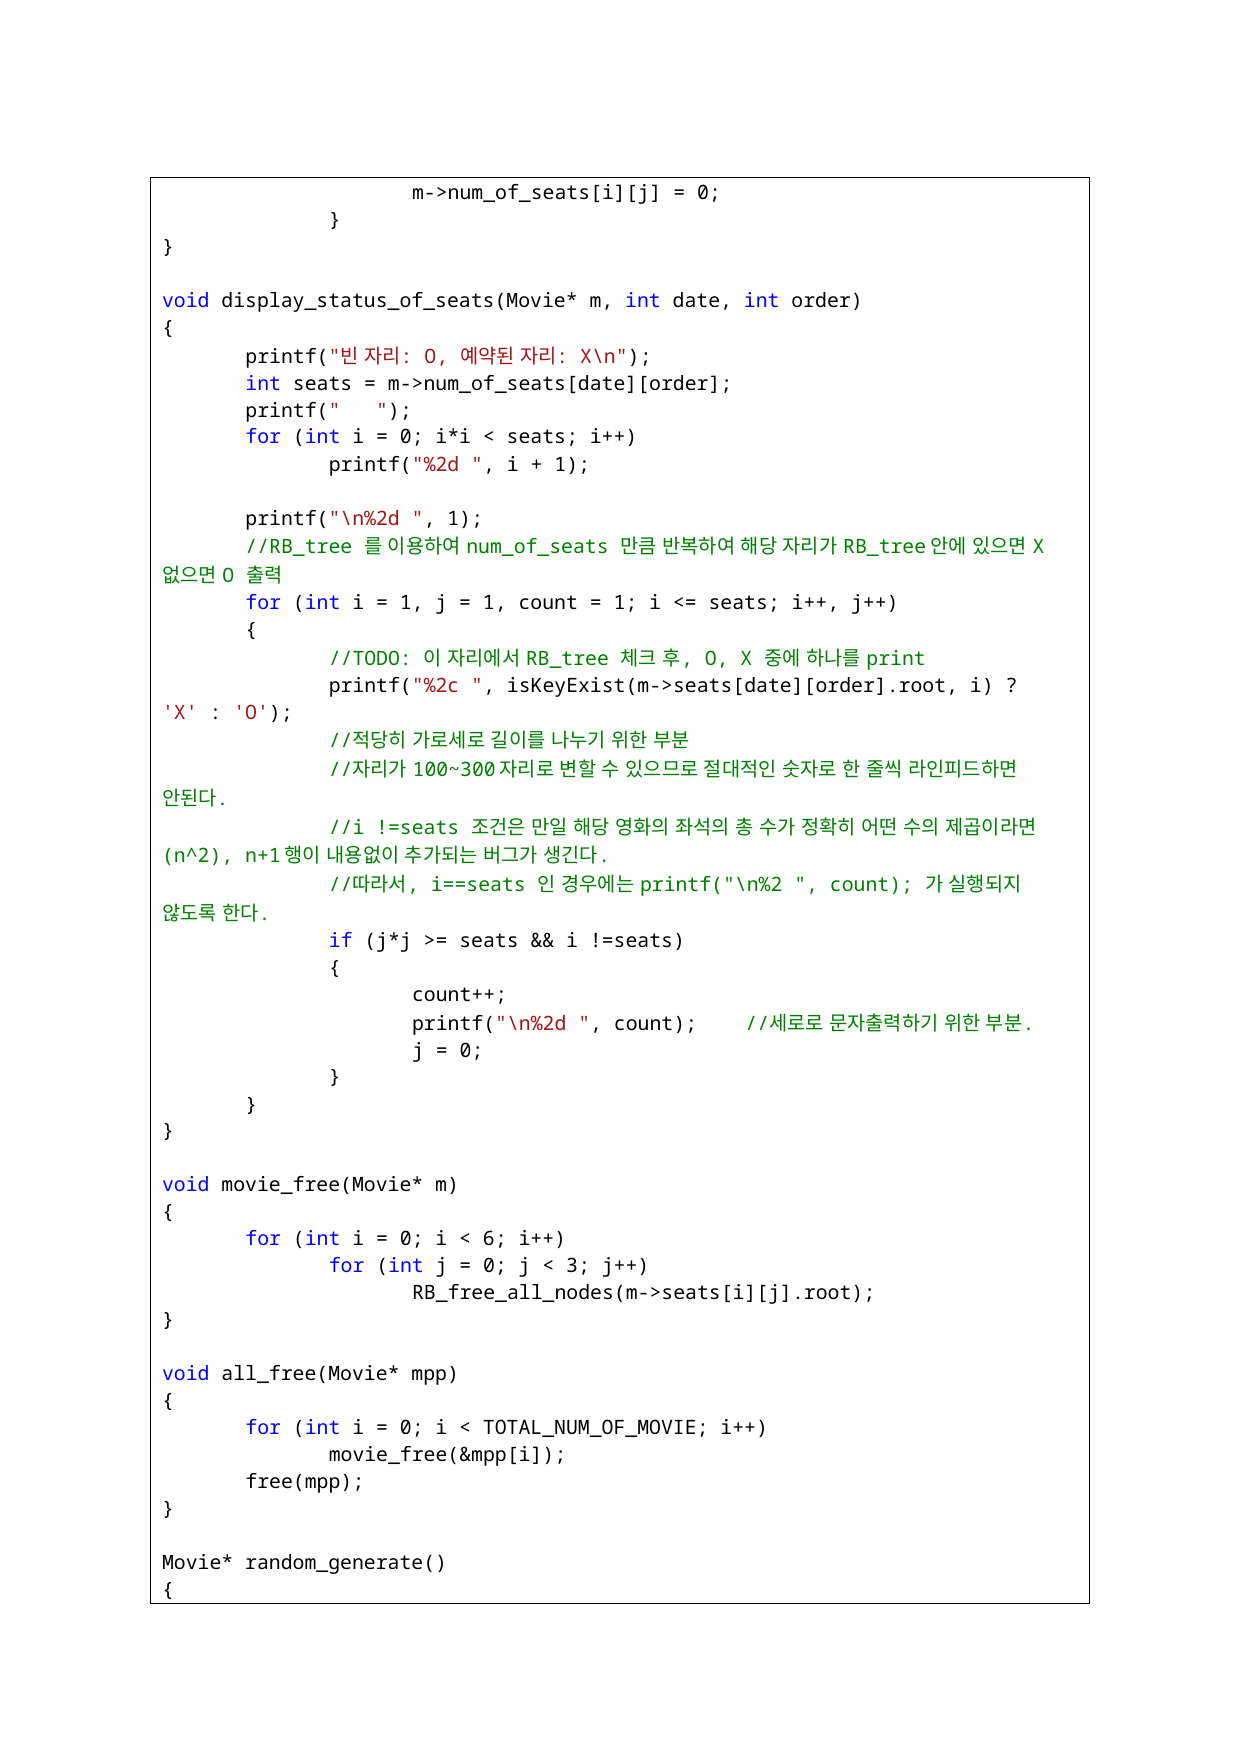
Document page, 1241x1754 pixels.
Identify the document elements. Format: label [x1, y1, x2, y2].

table_header [151, 178, 1089, 1602]
